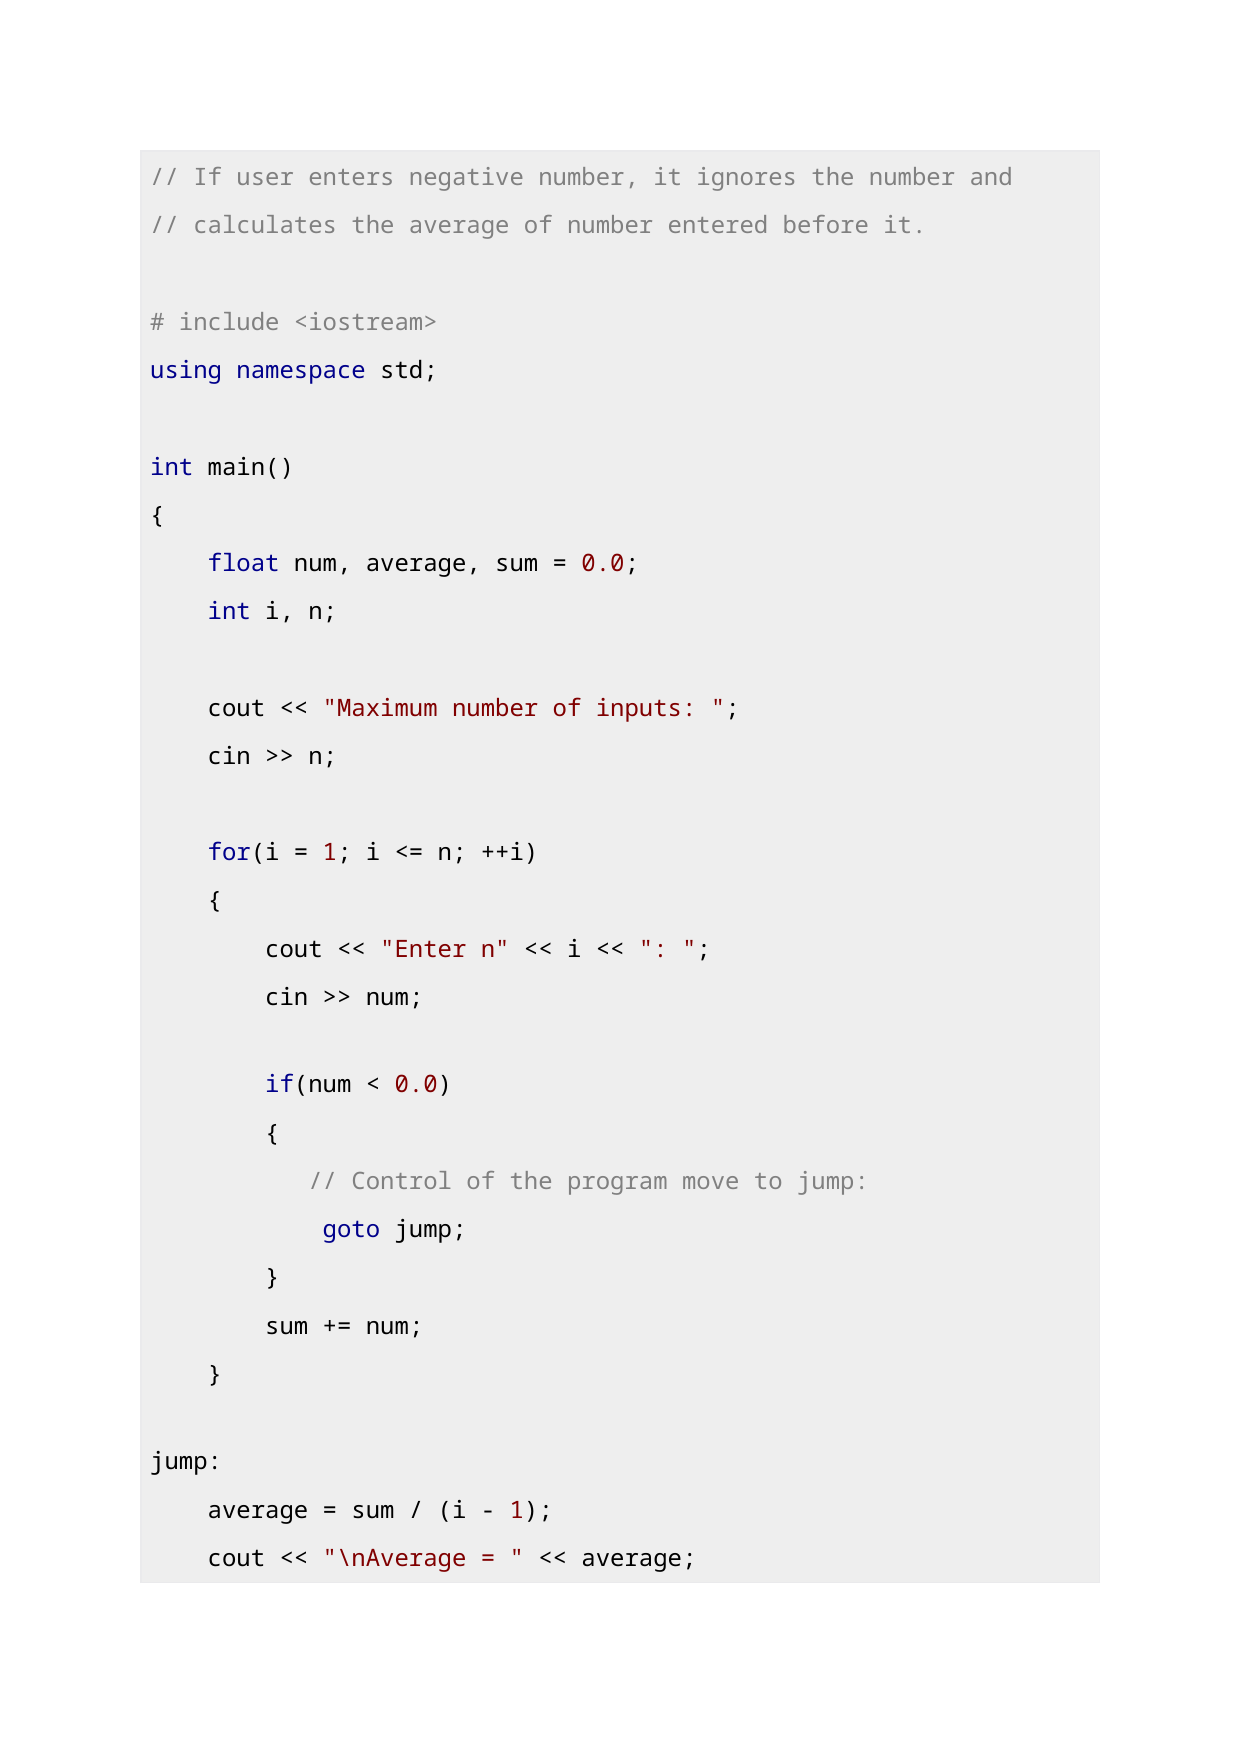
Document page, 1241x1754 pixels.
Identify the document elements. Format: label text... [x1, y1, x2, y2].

text jump: [142, 1434, 1099, 1477]
text // calculates the average of number entered before it. [142, 198, 1099, 241]
text cout << "Enter n" << i << ": "; [142, 922, 1099, 964]
text } [142, 1250, 1099, 1293]
text cin >> n; [142, 729, 1099, 771]
text average = sum / (i - 1); [142, 1482, 1099, 1525]
text { [142, 488, 1099, 530]
text float num, average, sum = 0.0; [142, 536, 1099, 578]
text // If user enters negative number, it ignores the number and [142, 152, 1099, 192]
text // Control of the program move to jump: [142, 1154, 1099, 1196]
text if(num < 0.0) [142, 1057, 1099, 1100]
text int i, n; [142, 584, 1099, 627]
text } [142, 1347, 1099, 1389]
text for(i = 1; i <= n; ++i) [142, 825, 1099, 868]
text using namespace std; [142, 343, 1099, 385]
text { [142, 873, 1099, 916]
text int main() [142, 439, 1099, 482]
text goto jump; [142, 1202, 1099, 1244]
text cout << "Maximum number of inputs: "; [142, 681, 1099, 723]
text cout << "\nAverage = " << average; [142, 1531, 1099, 1582]
text cin >> num; [142, 970, 1099, 1012]
text sum += num; [142, 1298, 1099, 1341]
text # include <iostream> [142, 295, 1099, 337]
text { [142, 1106, 1099, 1148]
